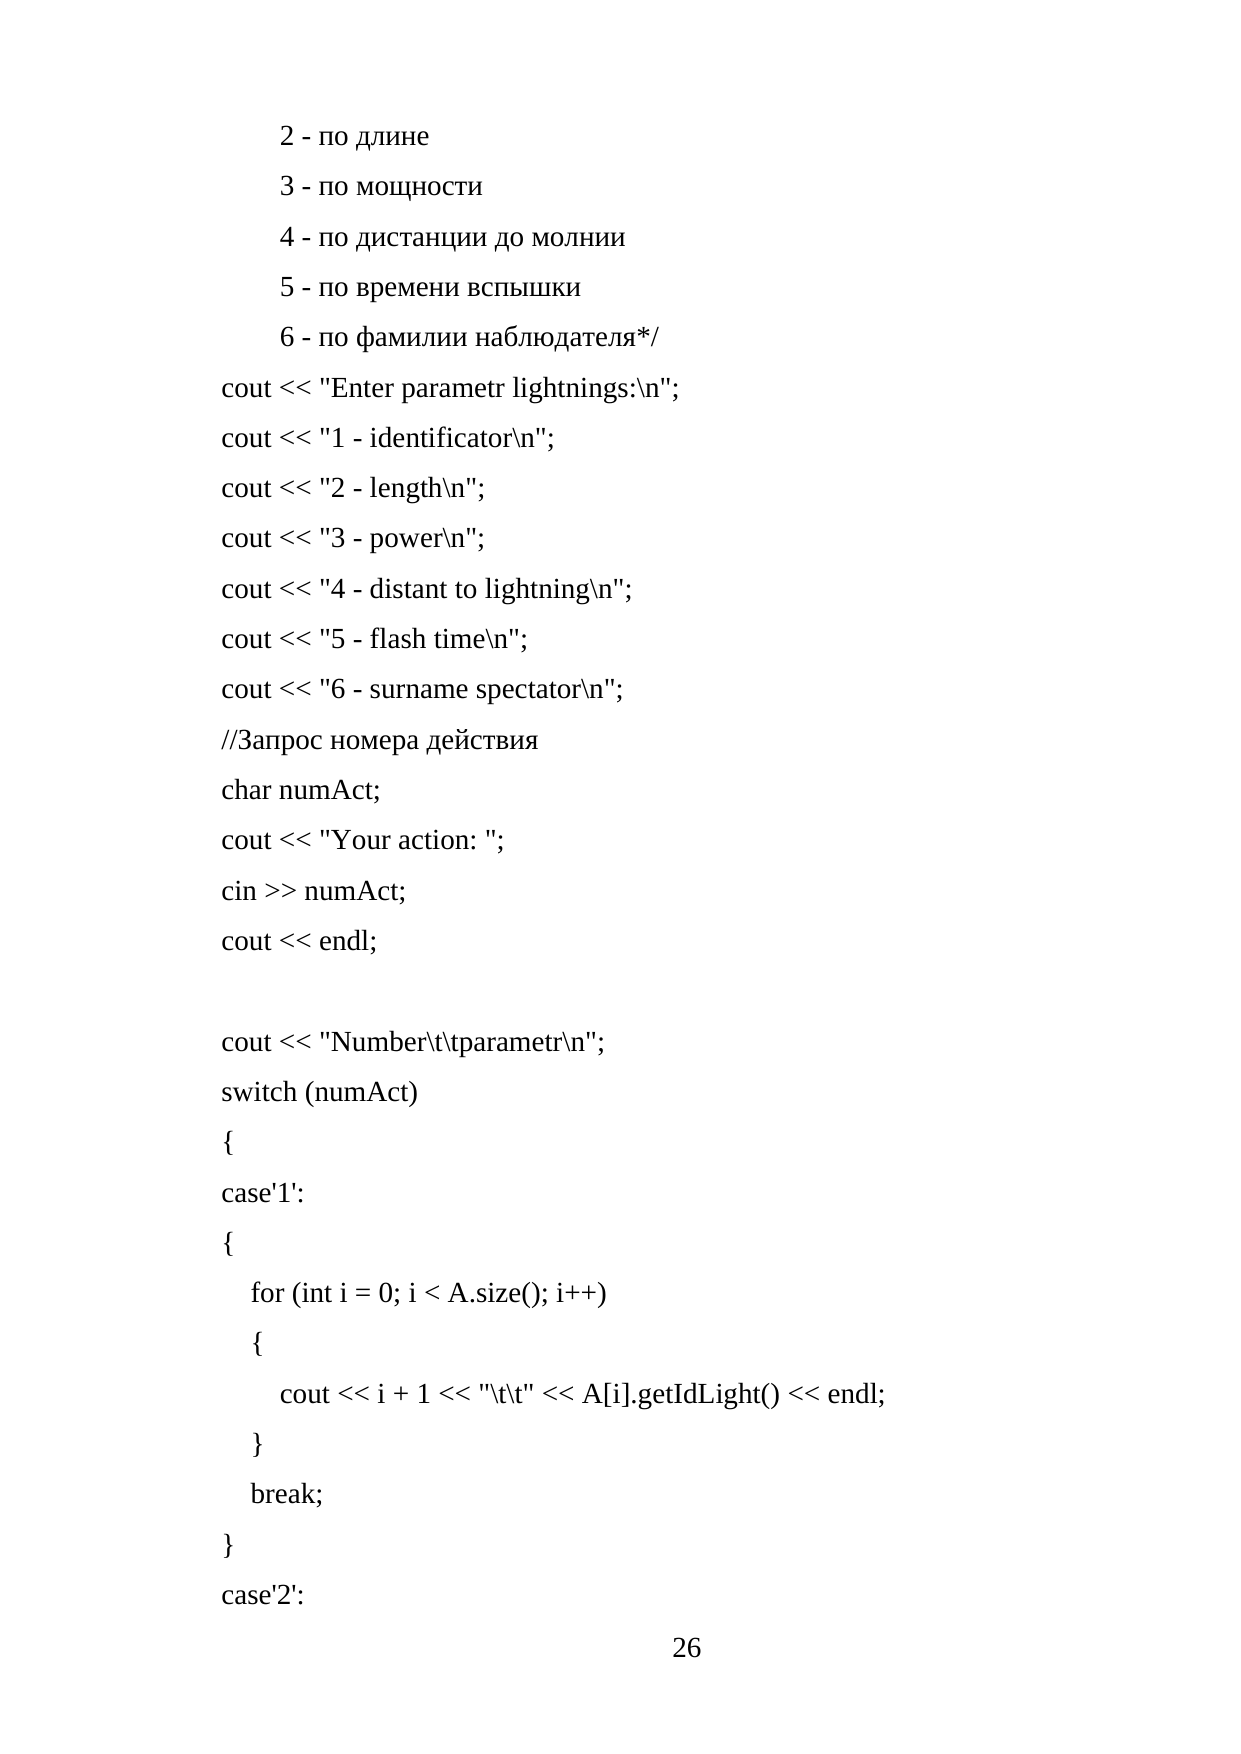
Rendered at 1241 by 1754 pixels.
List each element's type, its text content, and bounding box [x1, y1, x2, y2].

text switch (numAct) [118, 1074, 1181, 1108]
text cout << "2 - length\n"; [118, 470, 1181, 504]
text cout << "3 - power\n"; [118, 521, 1181, 554]
text 5 - по времени вспышки [118, 269, 1181, 303]
text } [118, 1527, 1181, 1560]
text cout << endl; [118, 923, 1181, 957]
text cout << "Number\t\tparametr\n"; [118, 1024, 1181, 1057]
text 3 - по мощности [118, 168, 1181, 202]
text case'1': [118, 1175, 1181, 1208]
text } [118, 1426, 1181, 1460]
text char numAct; [118, 772, 1181, 806]
text { [118, 1124, 1181, 1158]
text cin >> numAct; [118, 873, 1181, 906]
text 2 - по длине [118, 118, 1181, 152]
text cout << "5 - flash time\n"; [118, 621, 1181, 655]
text cout << "Your action: "; [118, 822, 1181, 856]
text cout << "6 - surname spectator\n"; [118, 672, 1181, 705]
text cout << "4 - distant to lightning\n"; [118, 571, 1181, 604]
text for (int i = 0; i < A.size(); i++) [118, 1275, 1181, 1309]
text { [118, 1225, 1181, 1258]
text cout << i + 1 << "\t\t" << A[i].getIdLight() << endl; [118, 1376, 1181, 1409]
text case'2': [118, 1577, 1181, 1611]
text break; [118, 1477, 1181, 1510]
text cout << "Enter parametr lightnings:\n"; [118, 370, 1181, 403]
text 4 - по дистанции до молнии [118, 219, 1181, 252]
text cout << "1 - identificator\n"; [118, 420, 1181, 453]
text //Запрос номера действия [118, 722, 1181, 755]
text 6 - по фамилии наблюдателя*/ [118, 319, 1181, 353]
text { [118, 1326, 1181, 1359]
